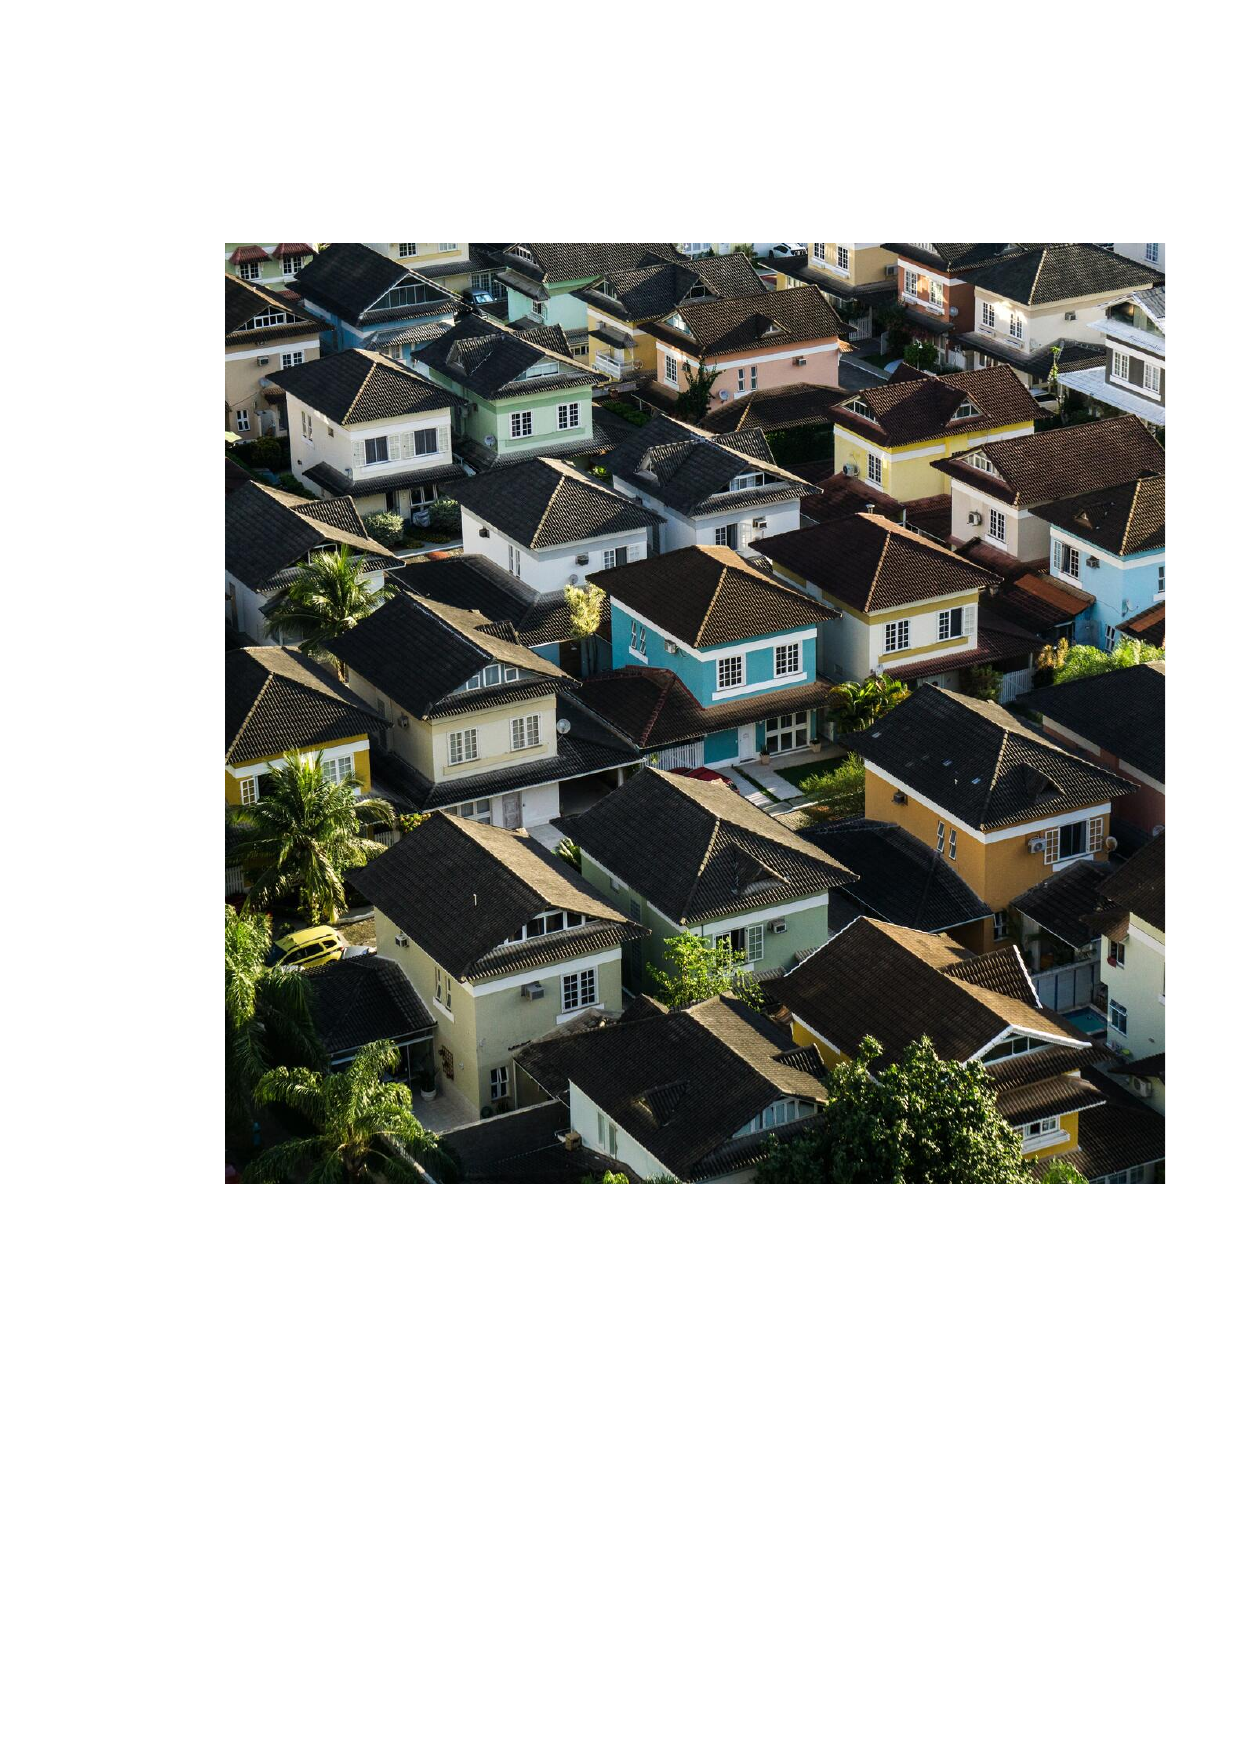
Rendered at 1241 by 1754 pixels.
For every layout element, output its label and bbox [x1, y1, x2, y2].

picture [225, 243, 1166, 1184]
